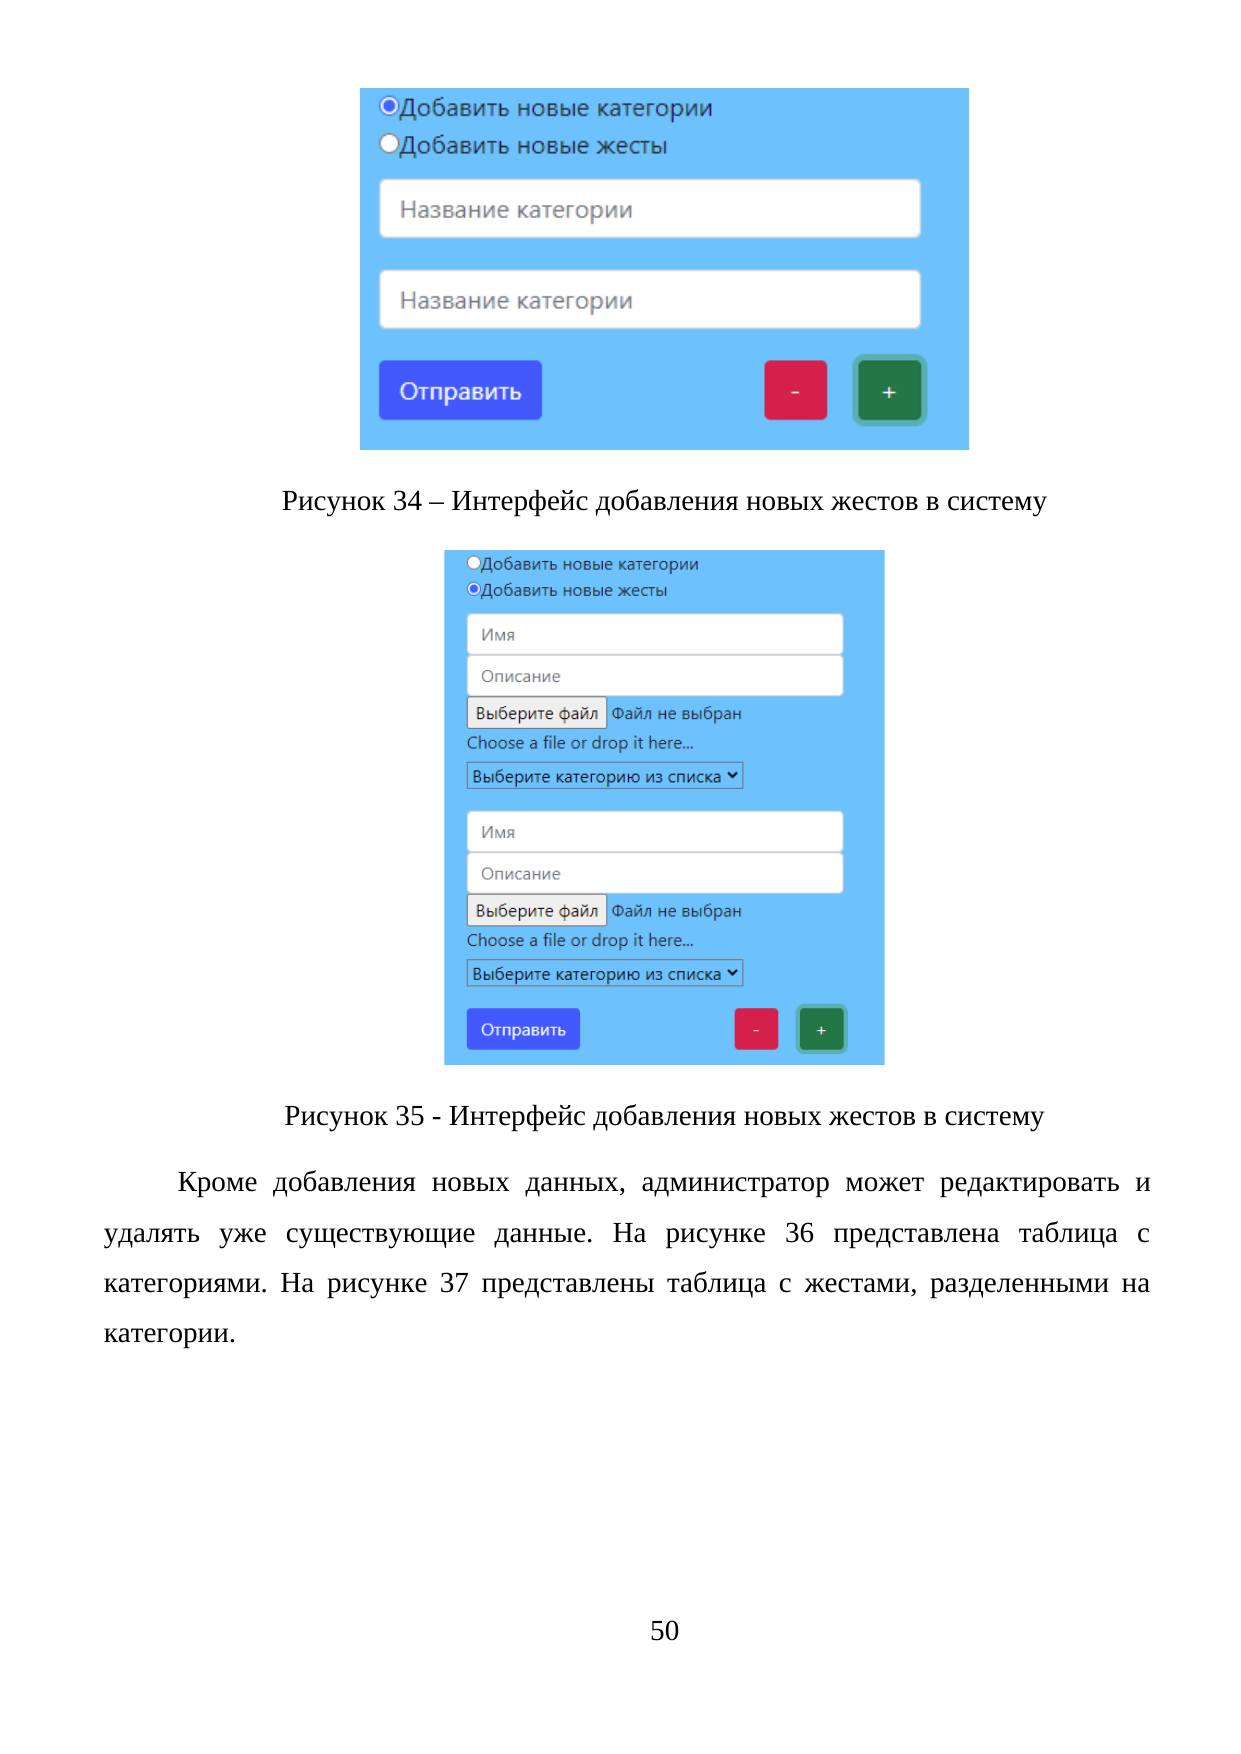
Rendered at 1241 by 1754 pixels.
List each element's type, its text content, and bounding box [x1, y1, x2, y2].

picture [444, 550, 885, 1065]
picture [359, 88, 970, 450]
text Кроме добавления новых данных, администратор может редактировать и удалять уже существующие данные. На рисунке 36 представлена таблица с категориями. На рисунке 37 представлены таблица с жестами, разделенными на категории. [103, 1164, 1152, 1349]
